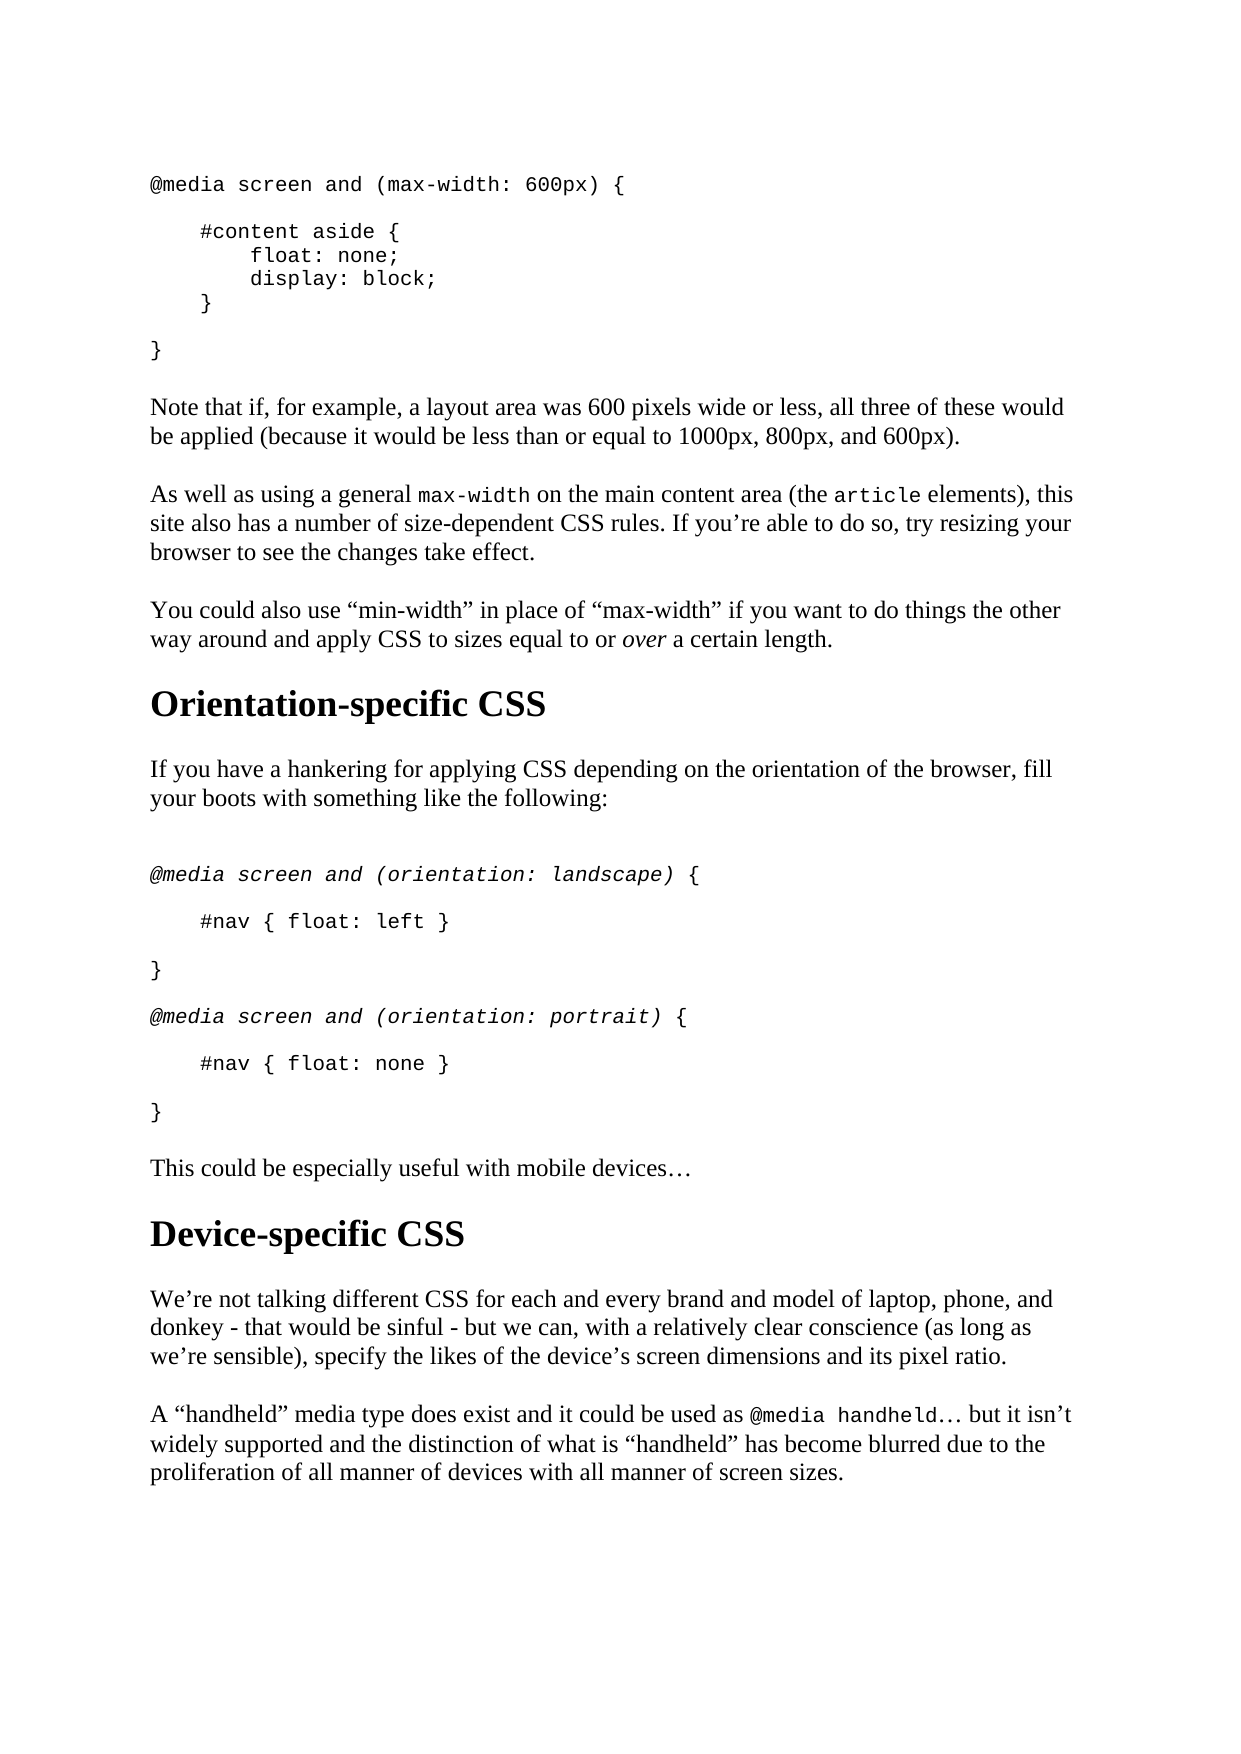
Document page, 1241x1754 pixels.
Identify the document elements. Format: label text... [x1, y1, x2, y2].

text You could also use “min-width” in place of “max-width” if you want to do things the other way around and apply CSS to sizes equal to or over a certain length. [150, 595, 1090, 652]
text This could be especially useful with mobile devices… [150, 1153, 1090, 1182]
text } [150, 1101, 1090, 1124]
text A “handheld” media type does exist and it could be used as @media handheld… but it isn’t widely supported and the distinction of what is “handheld” has become blurred due to the proliferation of all manner of devices with all manner of screen sizes. [150, 1399, 1090, 1486]
text @media screen and (orientation: landscape) { [150, 864, 1090, 888]
text #nav { float: left } [150, 911, 1090, 935]
text } [150, 959, 1090, 982]
text display: block; [150, 268, 1090, 292]
subtitle Device-specific CSS [150, 1211, 1090, 1254]
text @media screen and (max-width: 600px) { [150, 174, 1090, 197]
text float: none; [150, 244, 1090, 268]
subtitle Orientation-specific CSS [150, 682, 1090, 725]
text } [150, 292, 1090, 316]
text As well as using a general max-width on the main content area (the article elements), this site also has a number of size-dependent CSS rules. If you’re able to do so, try resizing your browser to see the changes take effect. [150, 479, 1090, 566]
text @media screen and (orientation: portrait) { [150, 1006, 1090, 1030]
text If you have a hankering for applying CSS depending on the orientation of the browser, fill your boots with something like the following: [150, 754, 1090, 811]
text #content aside { [150, 221, 1090, 244]
text #nav { float: none } [150, 1053, 1090, 1077]
text We’re not talking different CSS for each and every brand and model of laptop, phone, and donkey - that would be sinful - but we can, with a relatively clear conscience (as long as we’re sensible), specify the likes of the device’s screen dimensions and its pixel ratio. [150, 1284, 1090, 1370]
text } [150, 339, 1090, 363]
text Note that if, for example, a layout area was 600 pixels wide or less, all three of these would be applied (because it would be less than or equal to 1000px, 800px, and 600px). [150, 392, 1090, 449]
